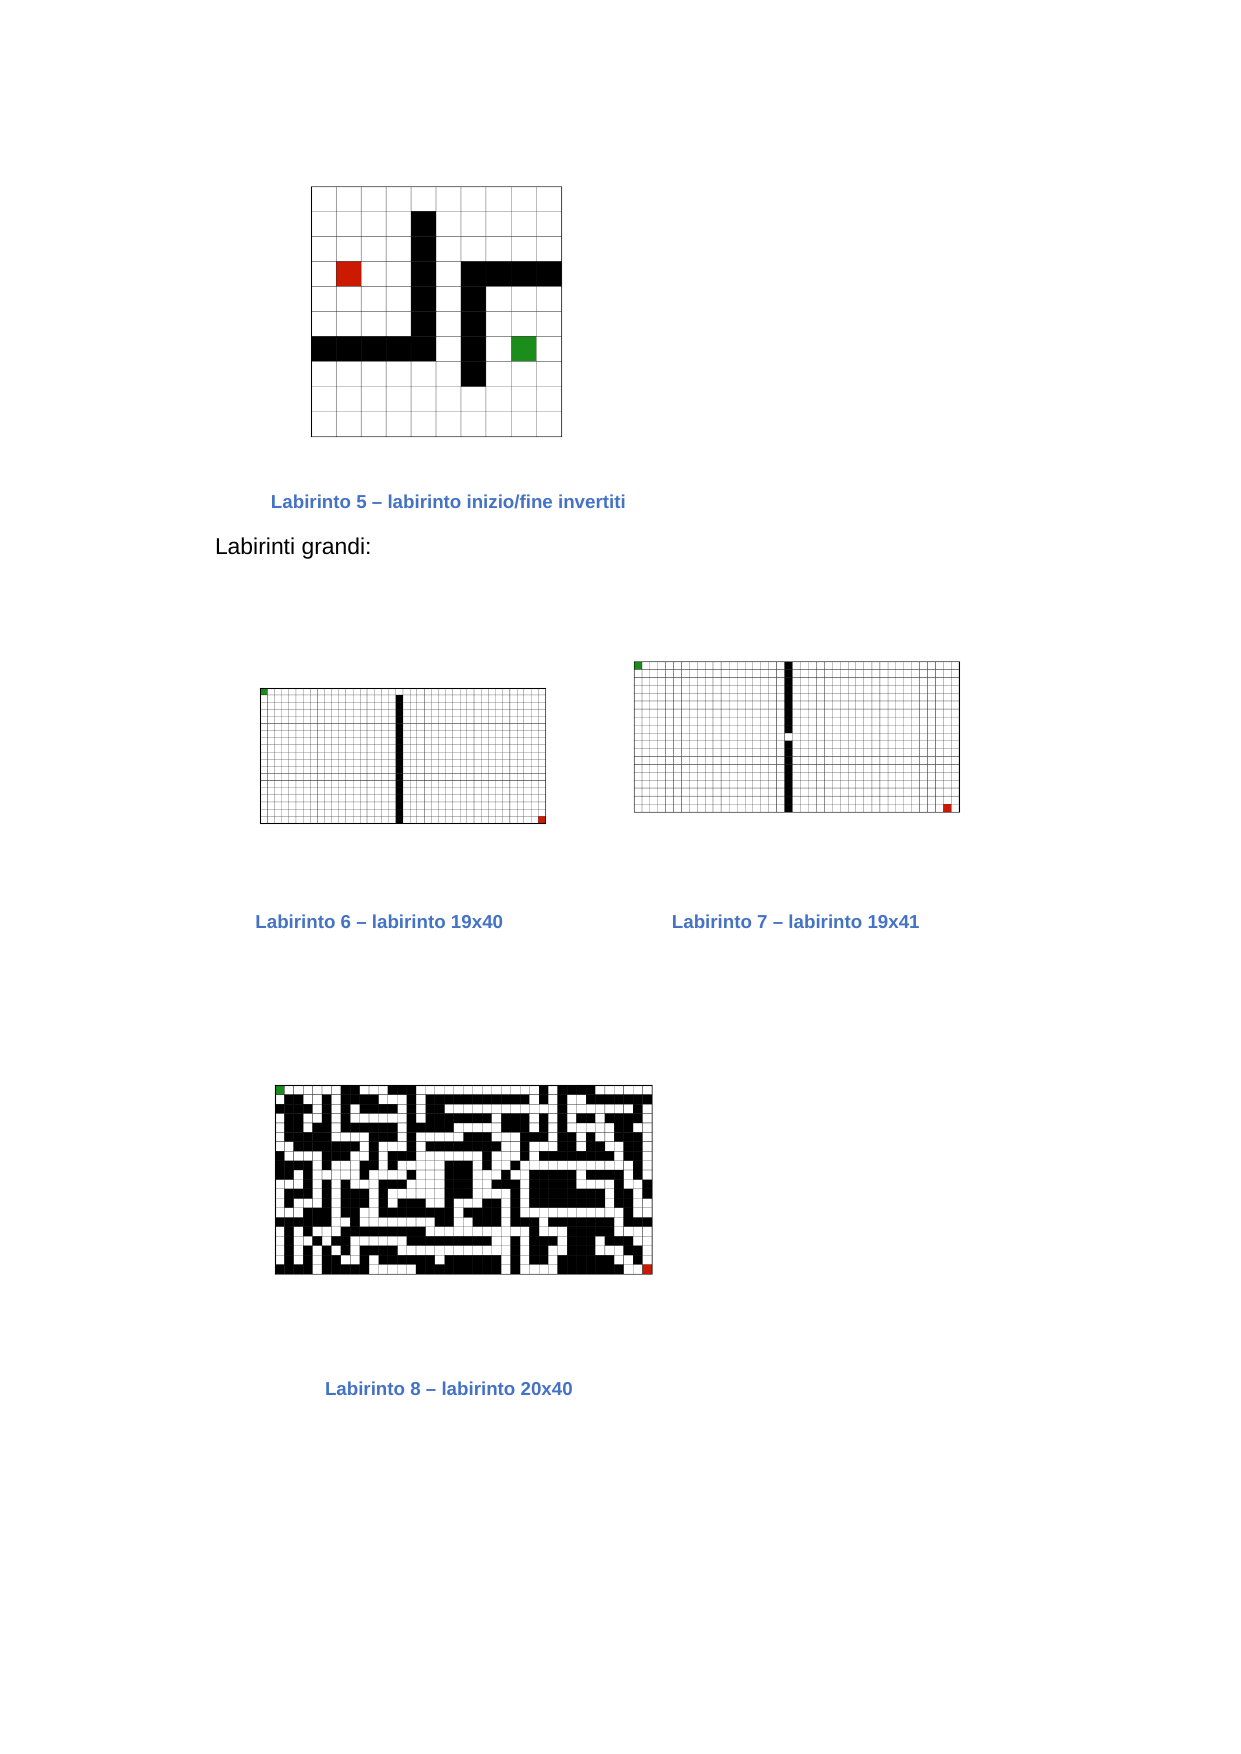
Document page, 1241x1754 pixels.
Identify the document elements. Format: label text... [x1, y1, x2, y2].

picture [214, 578, 1000, 892]
text Labirinto 5 – labirinto inizio/fine invertiti [177, 491, 1063, 512]
text Labirinto 6 – labirinto 19x40 Labirinto 7 – labirinto 19x41 [177, 911, 1063, 932]
picture [214, 995, 700, 1360]
picture [214, 147, 647, 472]
text Labirinto 8 – labirinto 20x40 [251, 1378, 1063, 1399]
text Labirinti grandi: [215, 533, 1063, 559]
